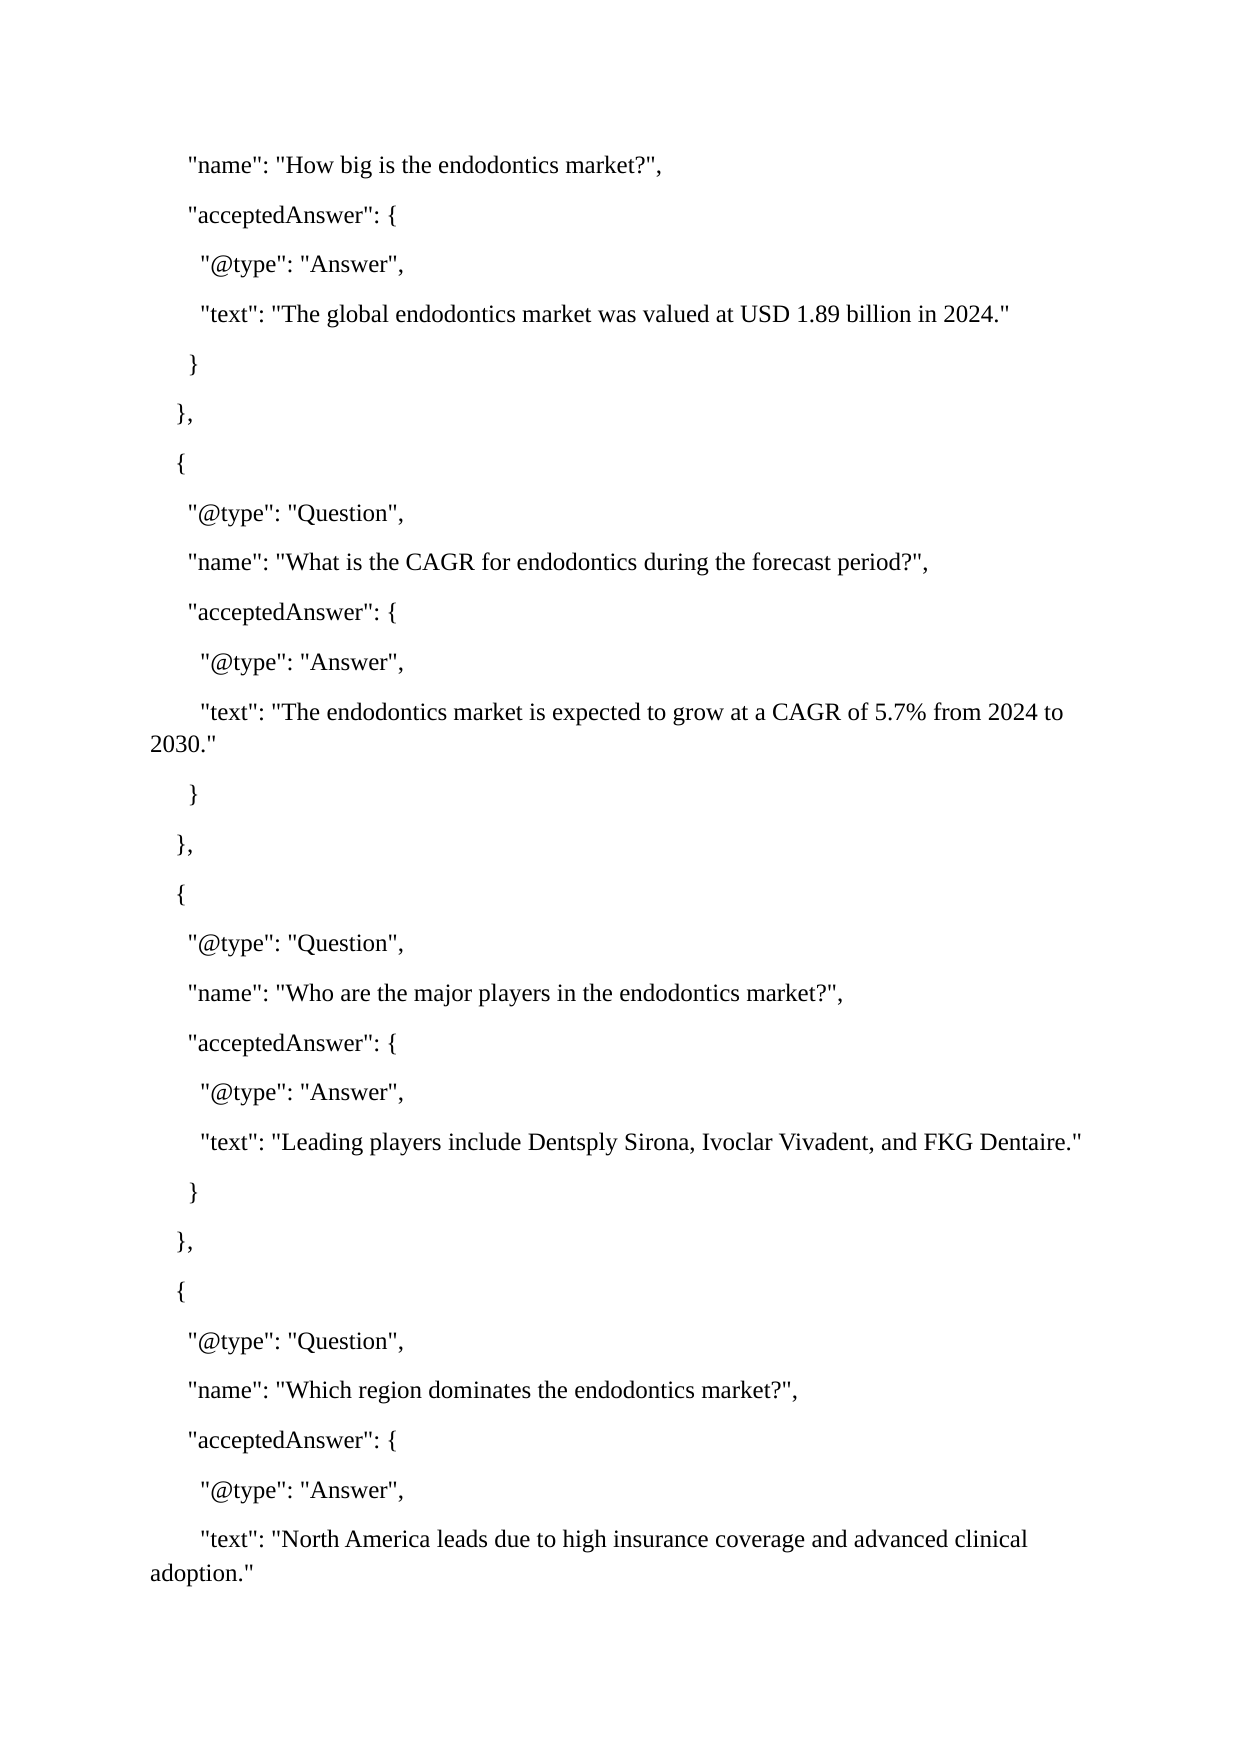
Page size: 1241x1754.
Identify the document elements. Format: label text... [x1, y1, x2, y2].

text "@type": "Answer", [150, 647, 1090, 676]
text } [150, 349, 1090, 377]
text { [150, 448, 1090, 477]
text "name": "Who are the major players in the endodontics market?", [150, 978, 1090, 1007]
text "@type": "Answer", [150, 249, 1090, 278]
text { [150, 1276, 1090, 1305]
text }, [150, 398, 1090, 427]
text } [150, 1177, 1090, 1206]
text "@type": "Question", [150, 928, 1090, 957]
text "@type": "Answer", [150, 1475, 1090, 1504]
text { [150, 879, 1090, 907]
text }, [150, 1226, 1090, 1255]
text "acceptedAnswer": { [150, 597, 1090, 626]
text "text": "North America leads due to high insurance coverage and advanced clinical adoption." [150, 1524, 1090, 1586]
text "name": "How big is the endodontics market?", [150, 150, 1090, 179]
text "@type": "Answer", [150, 1077, 1090, 1106]
text } [150, 779, 1090, 808]
text "name": "What is the CAGR for endodontics during the forecast period?", [150, 547, 1090, 576]
text "text": "The global endodontics market was valued at USD 1.89 billion in 2024." [150, 299, 1090, 328]
text "acceptedAnswer": { [150, 200, 1090, 228]
text "text": "Leading players include Dentsply Sirona, Ivoclar Vivadent, and FKG Dentaire." [150, 1127, 1090, 1156]
text "name": "Which region dominates the endodontics market?", [150, 1376, 1090, 1404]
text "@type": "Question", [150, 1326, 1090, 1354]
text }, [150, 829, 1090, 858]
text "acceptedAnswer": { [150, 1028, 1090, 1056]
text "@type": "Question", [150, 498, 1090, 527]
text "acceptedAnswer": { [150, 1425, 1090, 1454]
text "text": "The endodontics market is expected to grow at a CAGR of 5.7% from 2024 to 2030." [150, 697, 1090, 758]
